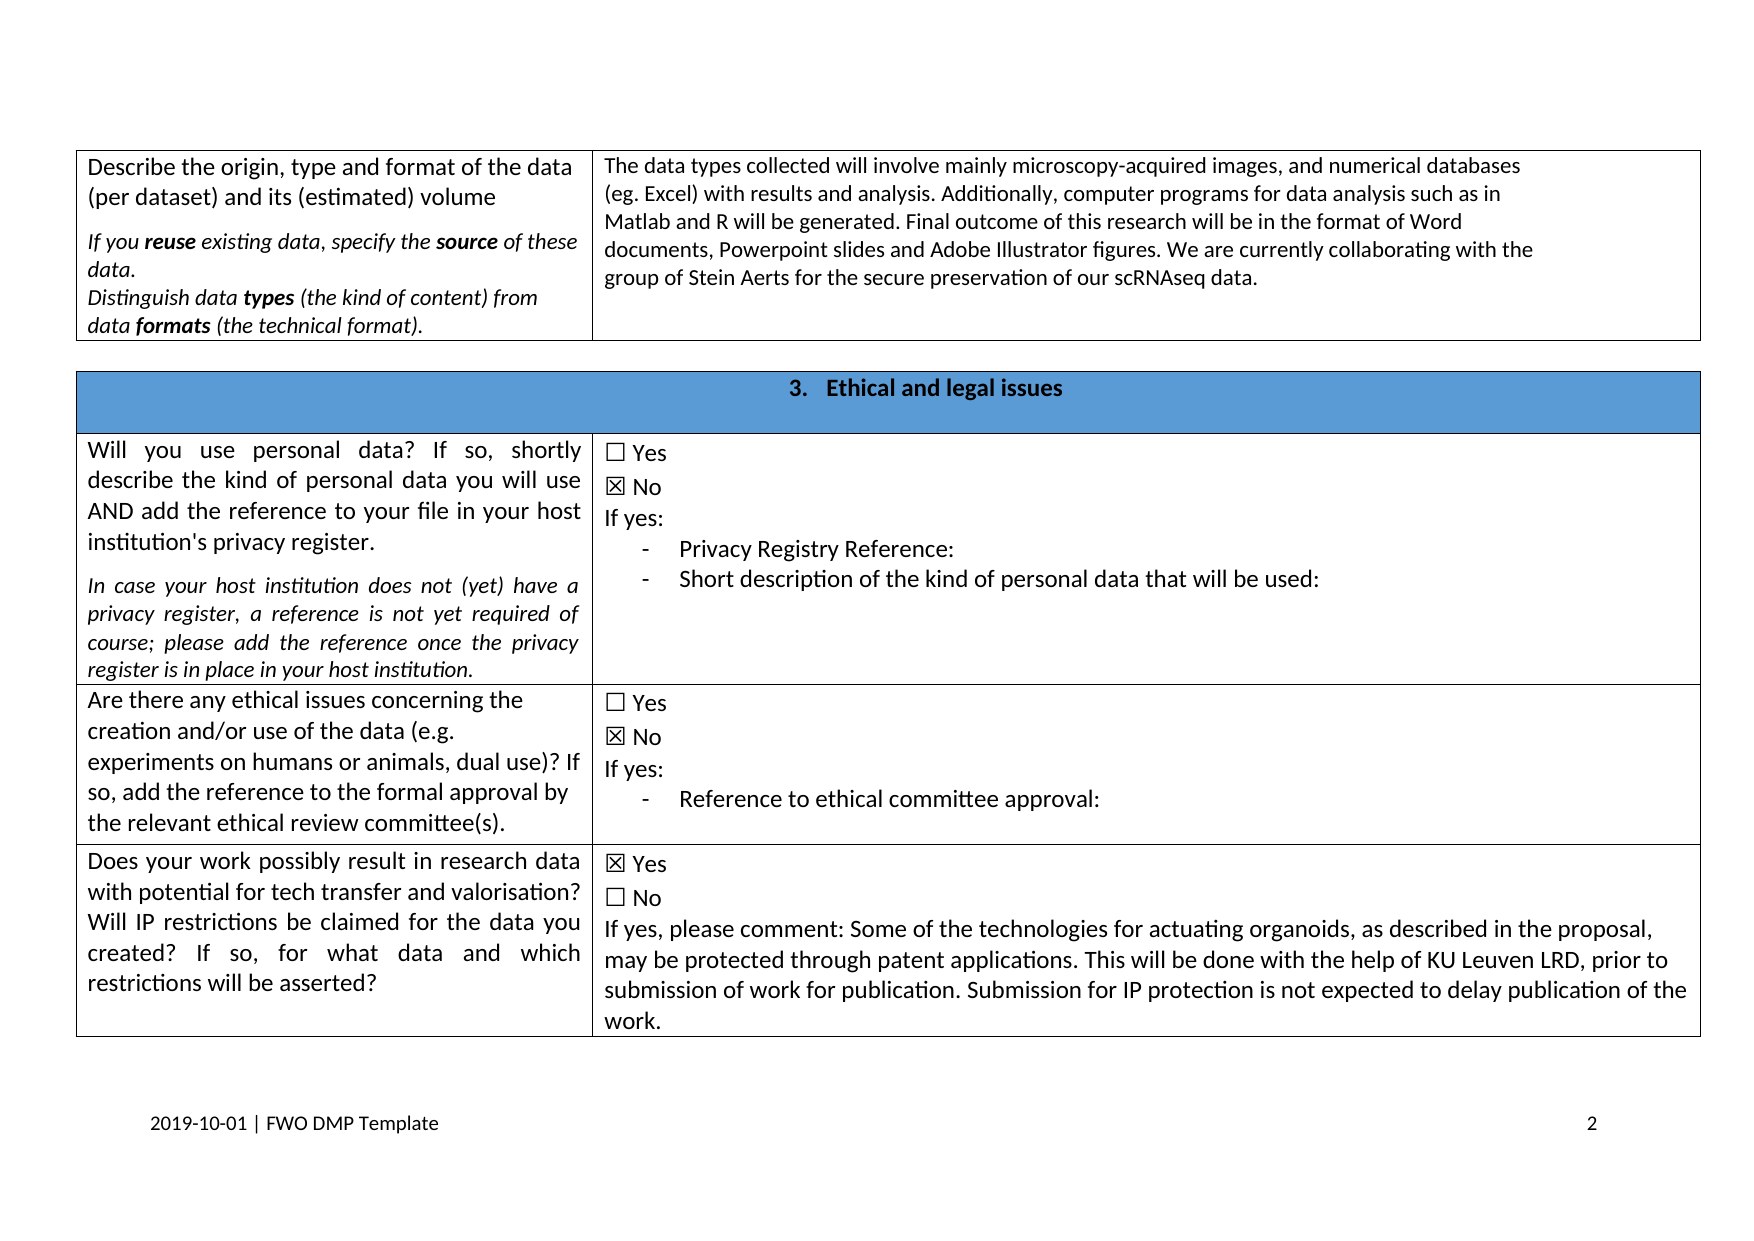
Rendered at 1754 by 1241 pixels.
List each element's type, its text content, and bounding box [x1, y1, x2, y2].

table_cell The data types collected will involve mainly microscopy-acquired images, and numerical databases (eg. Excel) with results and analysis. Additionally, computer programs for data analysis such as in Matlab and R will be generated. Final outcome of this research will be in the format of Word documents, Powerpoint slides and Adobe Illustrator figures. We are currently collaborating with the group of Stein Aerts for the secure preservation of our scRNAseq data. [593, 151, 1700, 339]
table_cell Yes No If yes, please comment: Some of the technologies for actuating organoids, as described in the proposal, may be protected through patent applications. This will be done with the help of KU Leuven LRD, prior to submission of work for publication. Submission for IP protection is not expected to delay publication of the work. [593, 845, 1700, 1036]
table_cell Will you use personal data? If so, shortly describe the kind of personal data you will use AND add the reference to your file in your host institution's privacy register. In case your host institution does not (yet) have a privacy register, a reference is not yet required of course; please add the reference once the privacy register is in place in your host institution. [77, 434, 592, 684]
table_cell Yes No If yes: Reference to ethical committee approval: [593, 685, 1700, 844]
table_header Ethical and legal issues [77, 372, 1700, 433]
table_cell Does your work possibly result in research data with potential for tech transfer and valorisation? Will IP restrictions be claimed for the data you created? If so, for what data and which restrictions will be asserted? [77, 845, 592, 1036]
table_cell Yes No If yes: Privacy Registry Reference: Short description of the kind of personal data that will be used: [593, 434, 1700, 684]
table_cell Are there any ethical issues concerning the creation and/or use of the data (e.g. experiments on humans or animals, dual use)? If so, add the reference to the formal approval by the relevant ethical review committee(s). [77, 685, 592, 844]
table_cell Describe the origin, type and format of the data (per dataset) and its (estimated) volume If you reuse existing data, specify the source of these data. Distinguish data types (the kind of content) from data formats (the technical format). [77, 151, 592, 339]
